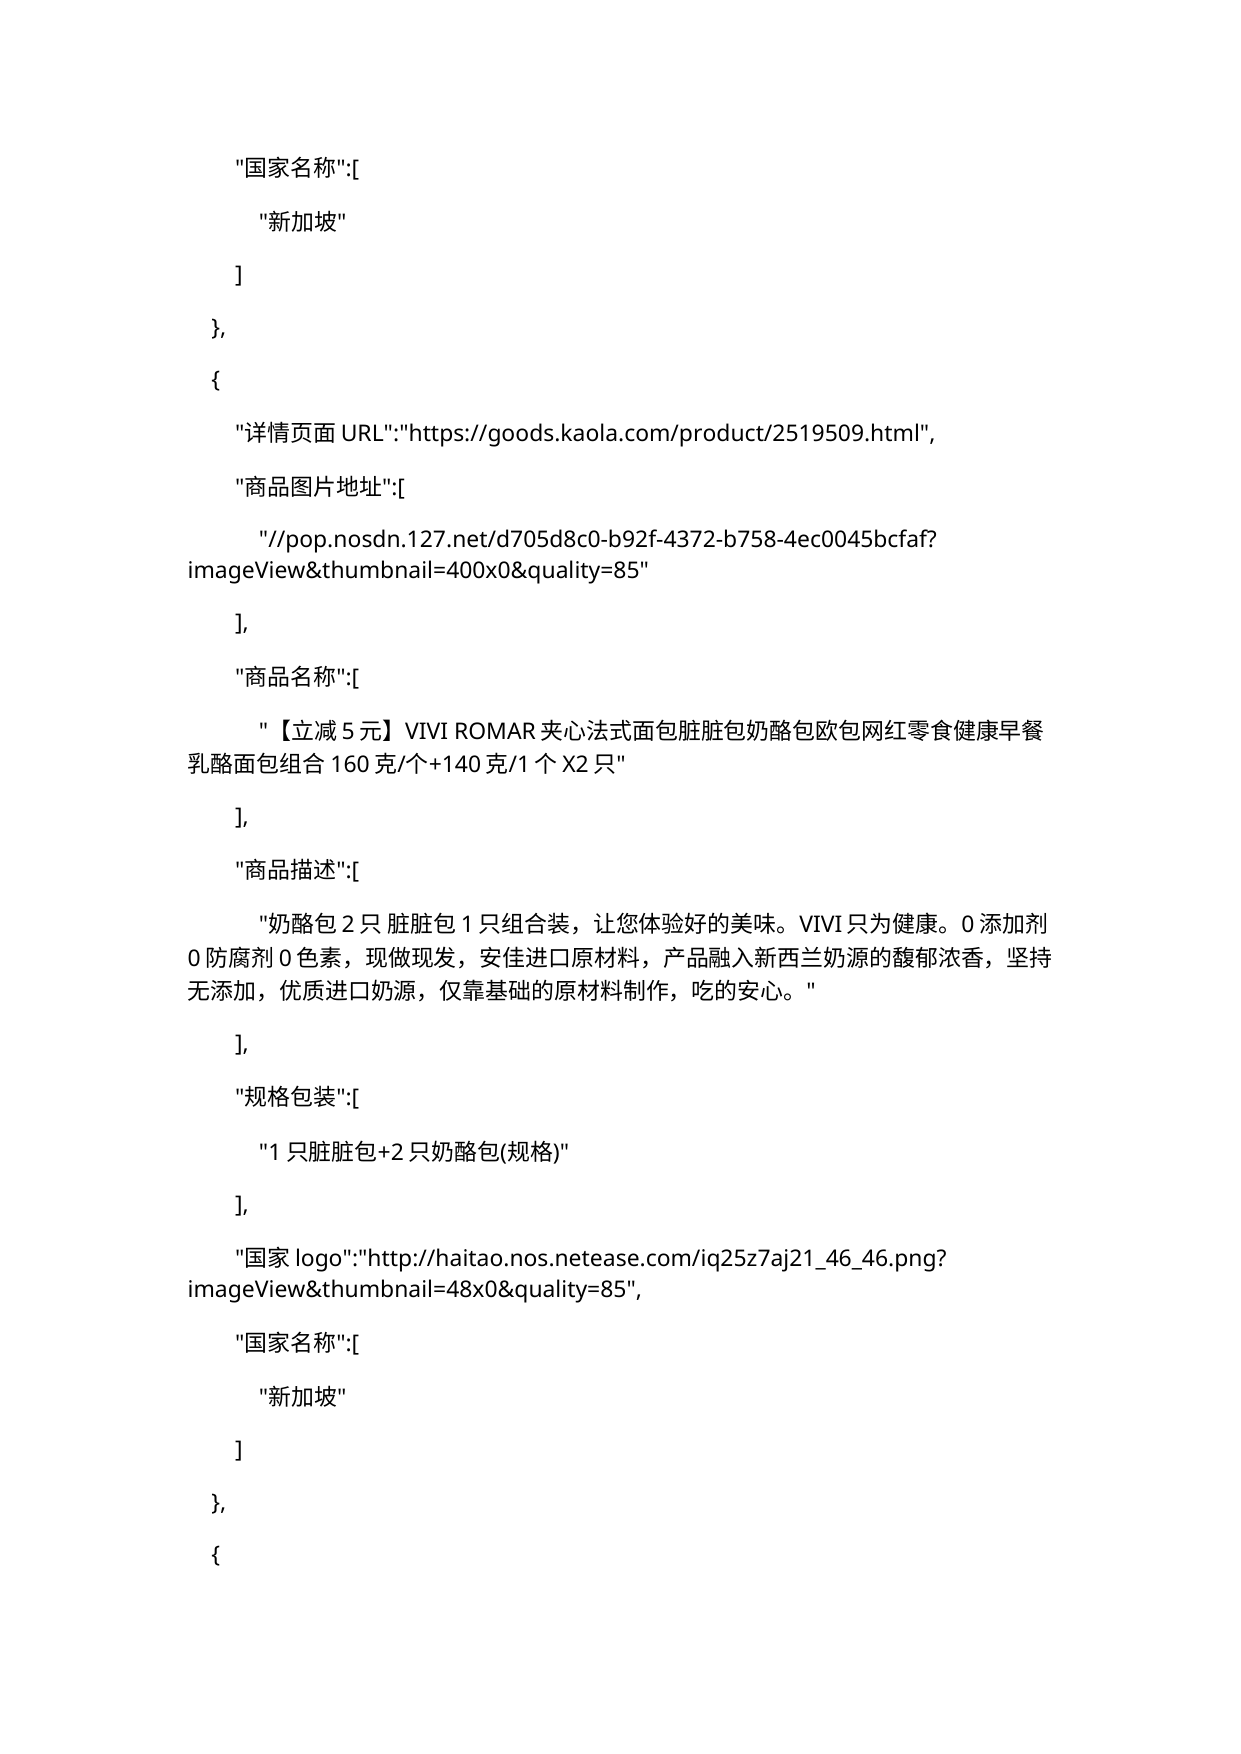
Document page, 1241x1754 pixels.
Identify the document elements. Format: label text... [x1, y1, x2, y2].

text "国家名称":[ [187, 1325, 1053, 1358]
text }, [187, 1485, 1053, 1517]
text "商品名称":[ [187, 658, 1053, 692]
text "【立减5元】VIVI ROMAR夹心法式面包脏脏包奶酪包欧包网红零食健康早餐乳酪面包组合 160克/个+140克/1个X2只" [187, 712, 1053, 779]
text "奶酪包2只 脏脏包1只组合装，让您体验好的美味。VIVI只为健康。0添加剂0防腐剂0色素，现做现发，安佳进口原材料，产品融入新西兰奶源的馥郁浓香，坚持无添加，优质进口奶源，仅靠基础的原材料制作，吃的安心。" [187, 906, 1053, 1006]
text }, [187, 310, 1053, 342]
text "商品图片地址":[ [187, 469, 1053, 502]
text ], [187, 1187, 1053, 1219]
text "详情页面URL":"https://goods.kaola.com/product/2519509.html", [187, 414, 1053, 448]
text "//pop.nosdn.127.net/d705d8c0-b92f-4372-b758-4ec0045bcfaf?imageView&thumbnail=400x0&quality=85" [187, 523, 1053, 585]
text ] [187, 1433, 1053, 1464]
text ], [187, 1027, 1053, 1058]
text "新加坡" [187, 1379, 1053, 1412]
text { [187, 362, 1053, 394]
text "国家logo":"http://haitao.nos.netease.com/iq25z7aj21_46_46.png?imageView&thumbnail=48x0&quality=85", [187, 1239, 1053, 1304]
text "新加坡" [187, 204, 1053, 237]
text ], [187, 606, 1053, 637]
text ], [187, 800, 1053, 831]
text ] [187, 258, 1053, 289]
text "规格包装":[ [187, 1079, 1053, 1112]
text "国家名称":[ [187, 150, 1053, 183]
text "商品描述":[ [187, 852, 1053, 885]
text { [187, 1537, 1053, 1569]
text "1只脏脏包+2只奶酪包(规格)" [187, 1133, 1053, 1167]
